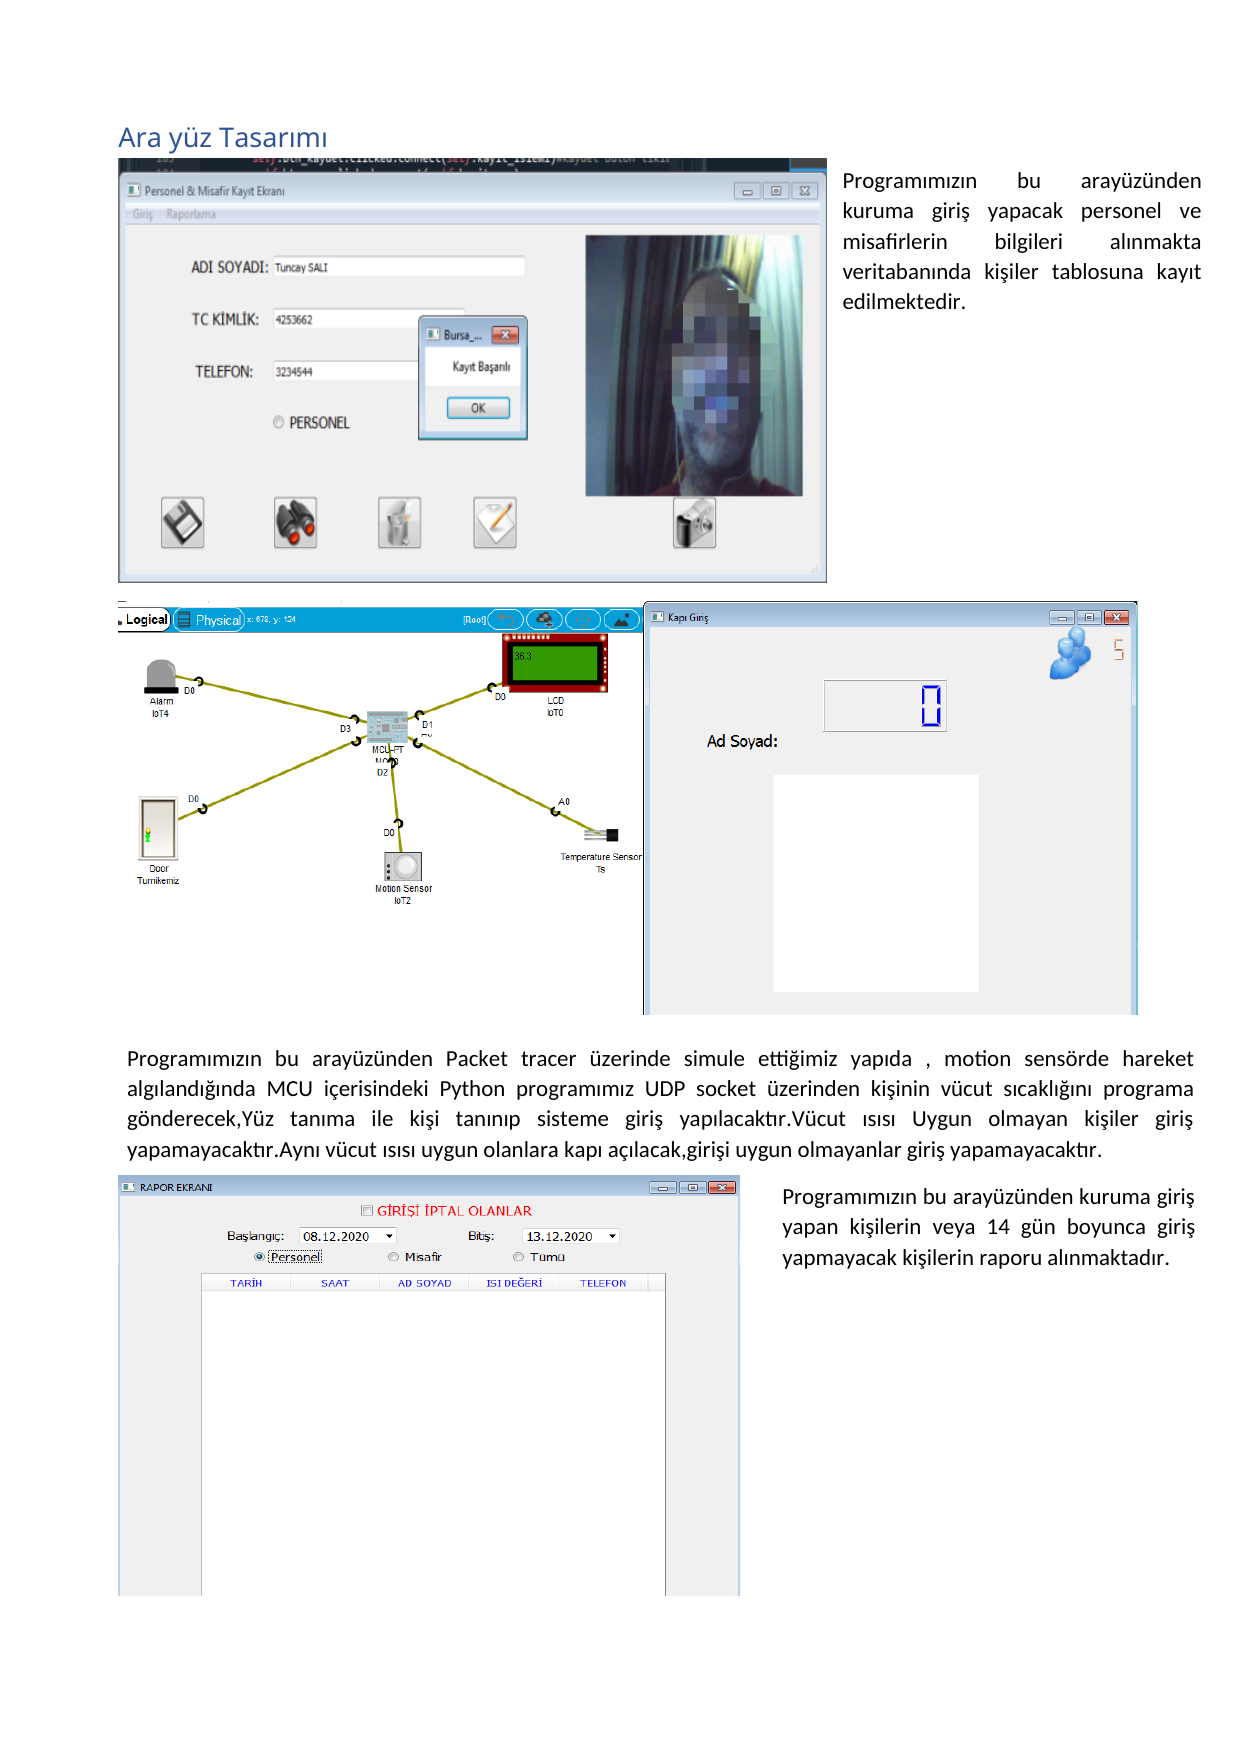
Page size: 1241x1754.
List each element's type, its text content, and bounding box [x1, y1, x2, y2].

picture [118, 158, 827, 583]
subtitle Ara yüz Tasarımı [118, 118, 1093, 155]
picture [118, 1174, 741, 1596]
picture [118, 601, 1138, 1015]
